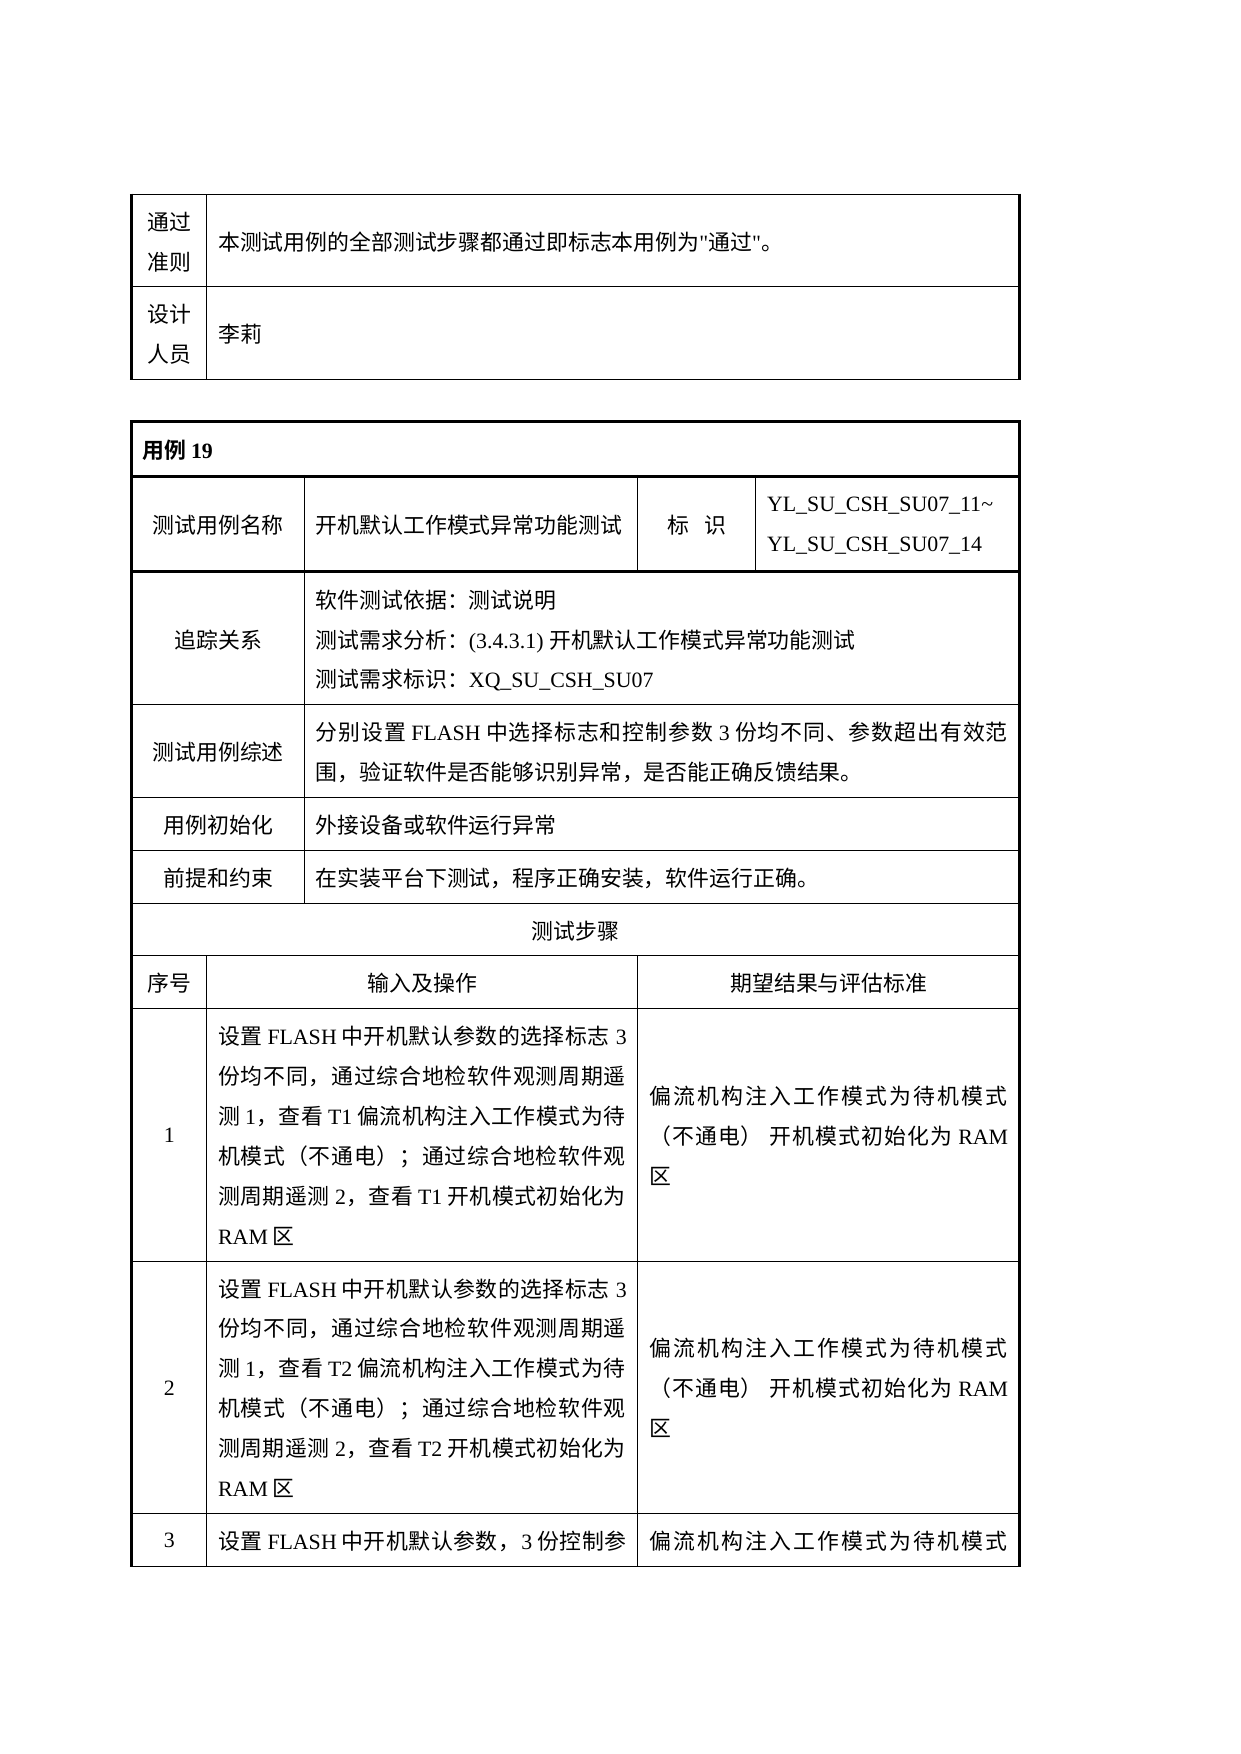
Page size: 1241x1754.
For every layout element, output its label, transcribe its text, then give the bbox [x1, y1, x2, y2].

table_cell 在实装平台下测试，程序正确安装，软件运行正确。 [305, 851, 1018, 903]
table_cell 偏流机构注入工作模式为待机模式（不通电） 开机模式初始化为RAM区 [638, 1262, 1018, 1513]
table_cell 设置FLASH中开机默认参数，3份控制参数均不同，通过综合地检软件观测周期遥测1，查看T1偏流机构注入工作模式为待机模式（不通电）；通过综合地检软件观测周期遥测2，查看T1开机模式初始化为FLASH区 [207, 1514, 637, 1566]
table_header 用例 [133, 423, 1018, 475]
table_cell 设计人员 [133, 287, 206, 379]
table_cell 用例初始化 [133, 798, 304, 850]
table_cell 设置FLASH中开机默认参数的选择标志3份均不同，通过综合地检软件观测周期遥测1，查看T1偏流机构注入工作模式为待机模式（不通电）；通过综合地检软件观测周期遥测2，查看T1开机模式初始化为RAM区 [207, 1009, 637, 1261]
table_cell 测试步骤 [133, 904, 1018, 955]
table_cell 开机默认工作模式异常功能测试 [305, 478, 637, 569]
table_cell 通过准则 [133, 195, 206, 286]
table_cell 3 [133, 1514, 206, 1566]
table_cell 软件测试依据：测试说明 测试需求分析：(3.4.3.1) 开机默认工作模式异常功能测试 测试需求标识：XQ_SU_CSH_SU07 [305, 573, 1018, 704]
table_cell 分别设置FLASH中选择标志和控制参数3份均不同、参数超出有效范围，验证软件是否能够识别异常，是否能正确反馈结果。 [305, 705, 1018, 797]
table_cell YL_SU_CSH_SU07_11~ YL_SU_CSH_SU07_14 [756, 478, 1018, 569]
table_cell 期望结果与评估标准 [638, 956, 1018, 1008]
table_cell 标 识 [638, 478, 755, 569]
table_cell 测试用例名称 [133, 478, 304, 569]
table_cell 偏流机构注入工作模式为待机模式（不通电） 开机模式初始化为FLASH区 [638, 1514, 1018, 1566]
table_cell 偏流机构注入工作模式为待机模式（不通电） 开机模式初始化为RAM区 [638, 1009, 1018, 1261]
table_cell 序号 [133, 956, 206, 1008]
table_cell 输入及操作 [207, 956, 637, 1008]
table_cell 设置FLASH中开机默认参数的选择标志3份均不同，通过综合地检软件观测周期遥测1，查看T2偏流机构注入工作模式为待机模式（不通电）；通过综合地检软件观测周期遥测2，查看T2开机模式初始化为RAM区 [207, 1262, 637, 1513]
table_cell 本测试用例的全部测试步骤都通过即标志本用例为"通过"。 [207, 195, 1018, 286]
table_cell 2 [133, 1262, 206, 1513]
table_cell 测试用例综述 [133, 705, 304, 797]
table_cell 李莉 [207, 287, 1018, 379]
table_cell 追踪关系 [133, 573, 304, 704]
table_cell 1 [133, 1009, 206, 1261]
table_cell 外接设备或软件运行异常 [305, 798, 1018, 850]
table_cell 前提和约束 [133, 851, 304, 903]
